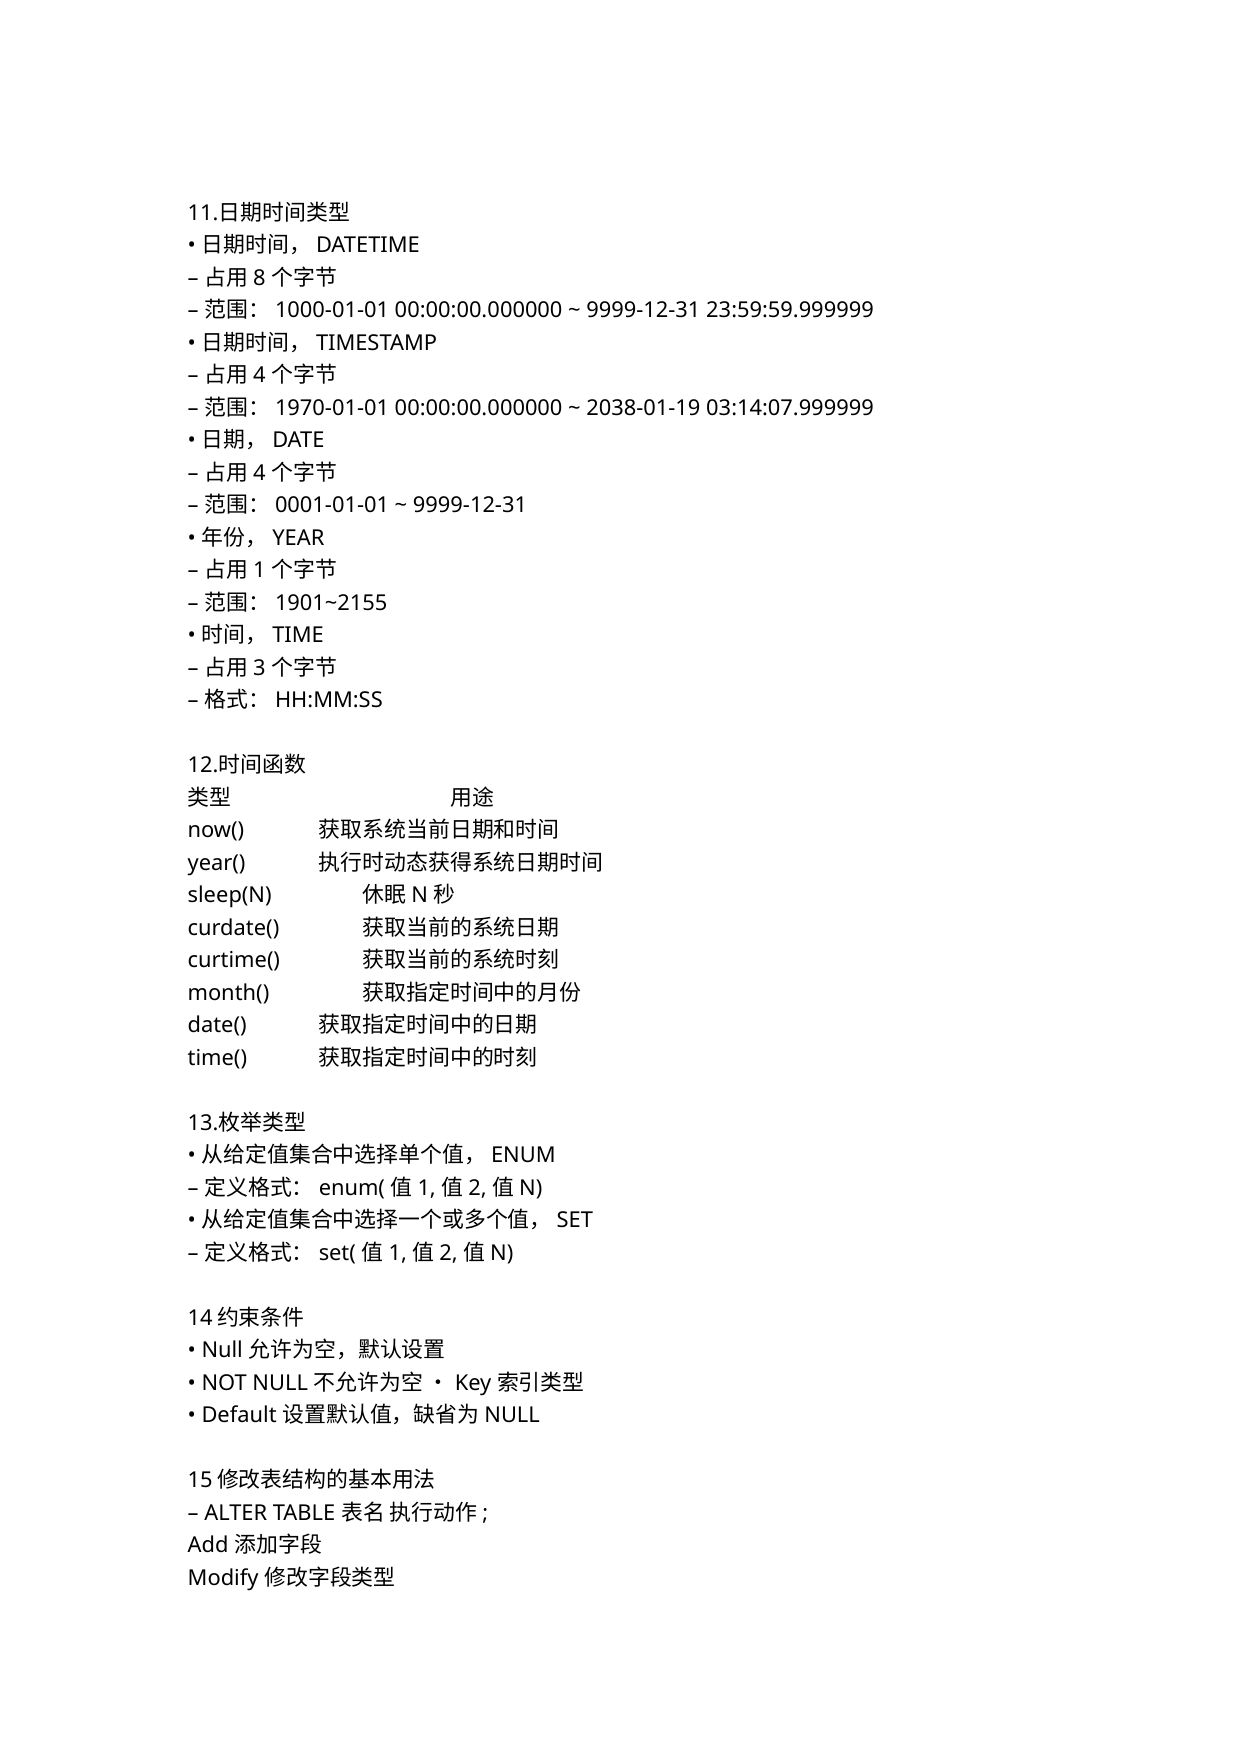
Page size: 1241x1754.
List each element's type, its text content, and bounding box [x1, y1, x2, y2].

text curdate() 获取当前的系统日期 [187, 909, 1053, 942]
text • 日期时间， TIMESTAMP [187, 324, 1053, 357]
text • Null 允许为空，默认设置 [187, 1332, 1053, 1364]
text month() 获取指定时间中的月份 [187, 974, 1053, 1007]
text – ALTER TABLE 表名 执行动作 ; [187, 1494, 1053, 1527]
text – 占用 4 个字节 [187, 454, 1053, 487]
text • 从给定值集合中选择单个值， ENUM [187, 1137, 1053, 1169]
text date() 获取指定时间中的日期 [187, 1007, 1053, 1039]
text • 时间， TIME [187, 617, 1053, 649]
text curtime() 获取当前的系统时刻 [187, 942, 1053, 974]
text – 定义格式： enum( 值 1, 值 2, 值 N) [187, 1169, 1053, 1202]
text – 定义格式： set( 值 1, 值 2, 值 N) [187, 1234, 1053, 1267]
text 类型 用途 [187, 779, 1053, 812]
text – 范围： 0001-01-01 ~ 9999-12-31 [187, 487, 1053, 519]
text – 占用 1 个字节 [187, 552, 1053, 584]
text – 占用 3 个字节 [187, 649, 1053, 682]
text • 年份， YEAR [187, 519, 1053, 552]
text year() 执行时动态获得系统日期时间 [187, 844, 1053, 877]
text 12.时间函数 [187, 747, 1053, 779]
text 13.枚举类型 [187, 1104, 1053, 1137]
text sleep(N) 休眠 N 秒 [187, 877, 1053, 909]
text now() 获取系统当前日期和时间 [187, 812, 1053, 844]
text – 范围： 1970-01-01 00:00:00.000000 ~ 2038-01-19 03:14:07.999999 [187, 389, 1053, 422]
text 11.日期时间类型 [187, 194, 1053, 227]
text 14约束条件 [187, 1299, 1053, 1332]
text • Default 设置默认值，缺省为 NULL [187, 1397, 1053, 1429]
text – 格式： HH:MM:SS [187, 682, 1053, 714]
text – 占用 8 个字节 [187, 259, 1053, 292]
text time() 获取指定时间中的时刻 [187, 1039, 1053, 1072]
text Modify 修改字段类型 [187, 1559, 1053, 1592]
text 15修改表结构的基本用法 [187, 1462, 1053, 1494]
text – 范围： 1000-01-01 00:00:00.000000 ~ 9999-12-31 23:59:59.999999 [187, 292, 1053, 324]
text Add 添加字段 [187, 1527, 1053, 1559]
text • 日期时间， DATETIME [187, 227, 1053, 259]
text – 占用 4 个字节 [187, 357, 1053, 389]
text • 日期， DATE [187, 422, 1053, 454]
text • 从给定值集合中选择一个或多个值， SET [187, 1202, 1053, 1234]
text – 范围： 1901~2155 [187, 584, 1053, 617]
text • NOT NULL 不允许为空 • Key 索引类型 [187, 1364, 1053, 1397]
